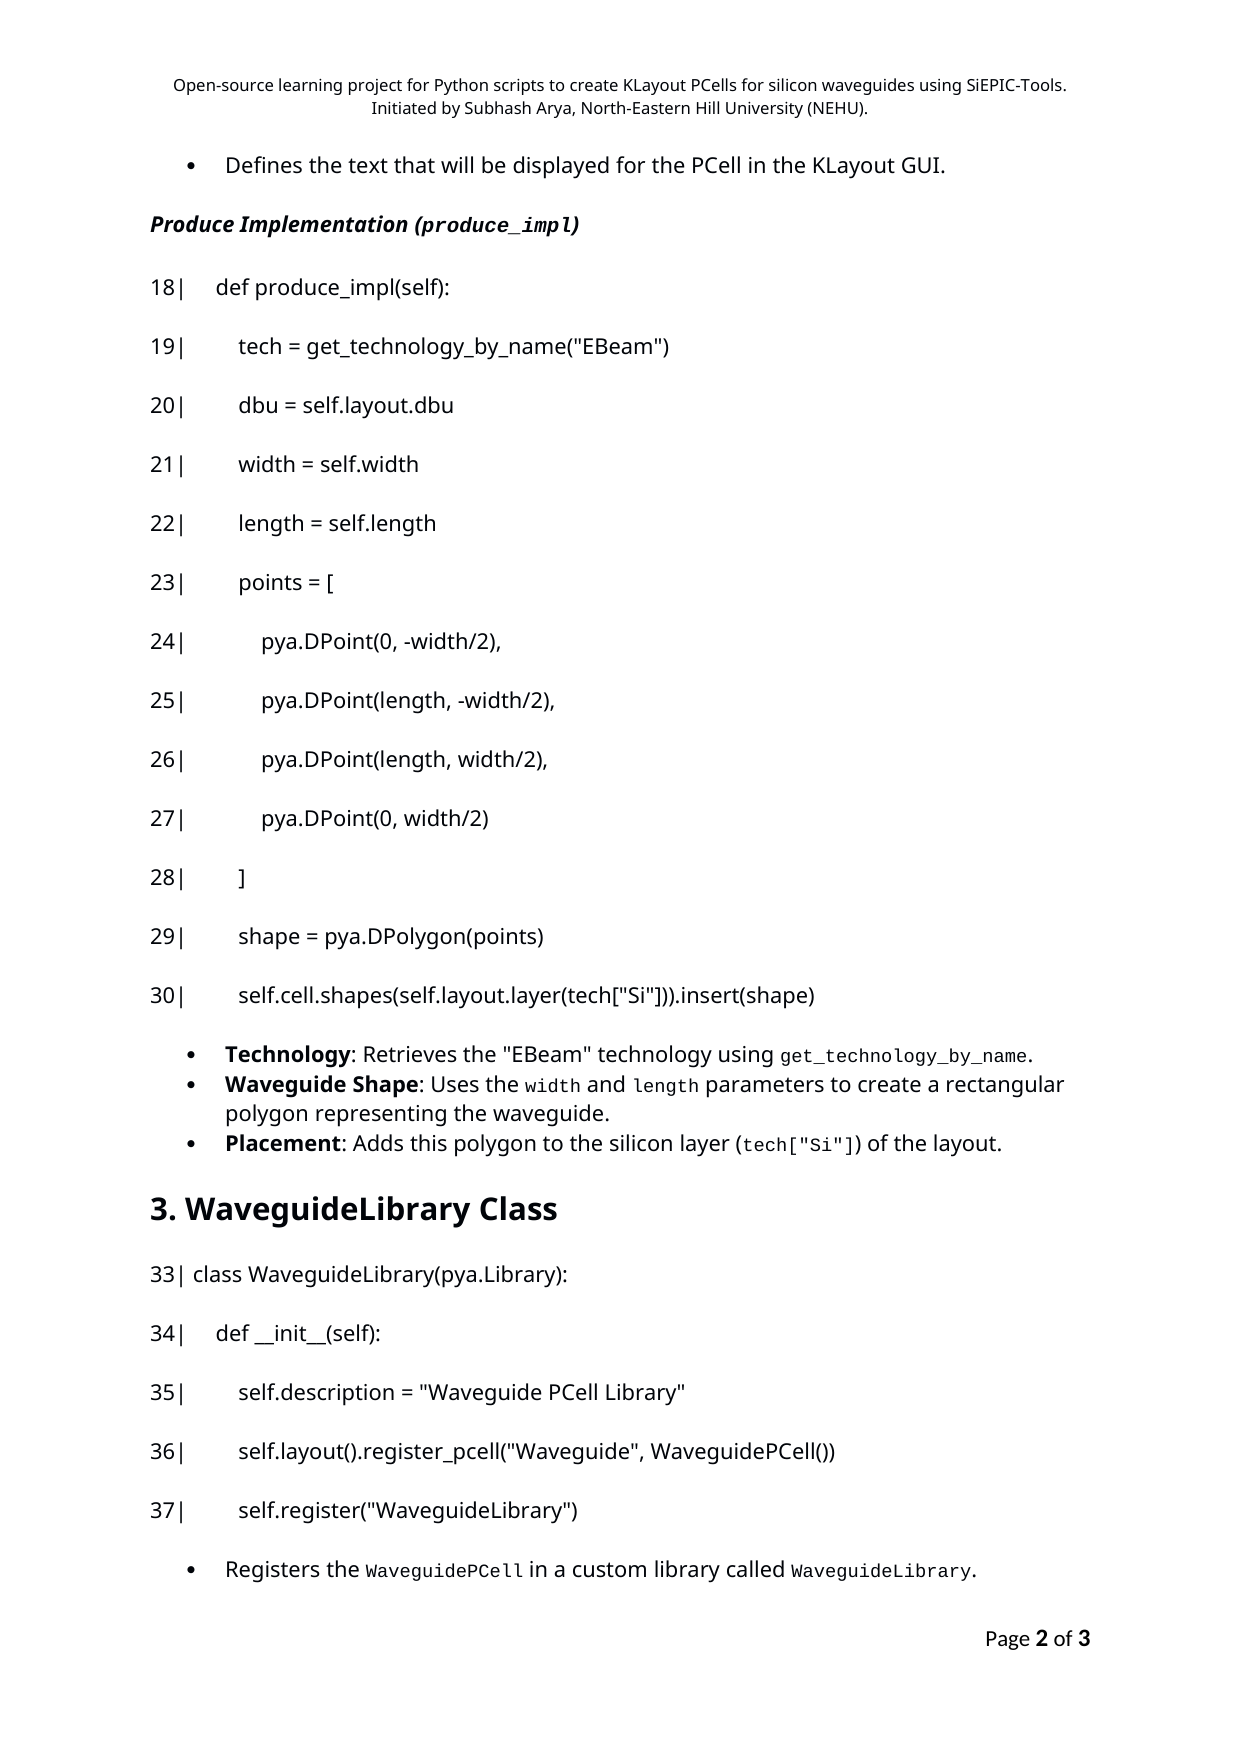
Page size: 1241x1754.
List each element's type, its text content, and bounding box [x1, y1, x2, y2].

text 30| self.cell.shapes(self.layout.layer(tech["Si"])).insert(shape) [150, 980, 1090, 1009]
list Defines the text that will be displayed for the PCell in the KLayout GUI. [187, 150, 1090, 180]
text 24| pya.DPoint(0, -width/2), [150, 626, 1090, 656]
text 25| pya.DPoint(length, -width/2), [150, 685, 1090, 715]
text 19| tech = get_technology_by_name("EBeam") [150, 331, 1090, 361]
text 23| points = [ [150, 567, 1090, 597]
text 34| def __init__(self): [150, 1318, 1090, 1348]
text 28| ] [150, 862, 1090, 892]
list Technology: Retrieves the "EBeam" technology using get_technology_by_name. [187, 1039, 1090, 1068]
text 22| length = self.length [150, 508, 1090, 538]
subtitle 3. WaveguideLibrary Class [150, 1187, 1090, 1230]
text 35| self.description = "Waveguide PCell Library" [150, 1377, 1090, 1407]
text 27| pya.DPoint(0, width/2) [150, 803, 1090, 833]
text 36| self.layout().register_pcell("Waveguide", WaveguidePCell()) [150, 1436, 1090, 1466]
text 29| shape = pya.DPolygon(points) [150, 921, 1090, 951]
text 26| pya.DPoint(length, width/2), [150, 744, 1090, 774]
list Placement: Adds this polygon to the silicon layer (tech["Si"]) of the layout. [187, 1128, 1090, 1158]
text 18| def produce_impl(self): [150, 272, 1090, 302]
text 20| dbu = self.layout.dbu [150, 390, 1090, 420]
text 21| width = self.width [150, 449, 1090, 479]
list Registers the WaveguidePCell in a custom library called WaveguideLibrary. [187, 1554, 1090, 1583]
list Waveguide Shape: Uses the width and length parameters to create a rectangular polygon representing the waveguide. [187, 1068, 1090, 1128]
text 33| class WaveguideLibrary(pya.Library): [150, 1259, 1090, 1289]
text 37| self.register("WaveguideLibrary") [150, 1495, 1090, 1524]
subtitle Produce Implementation (produce_impl) [150, 209, 1090, 239]
